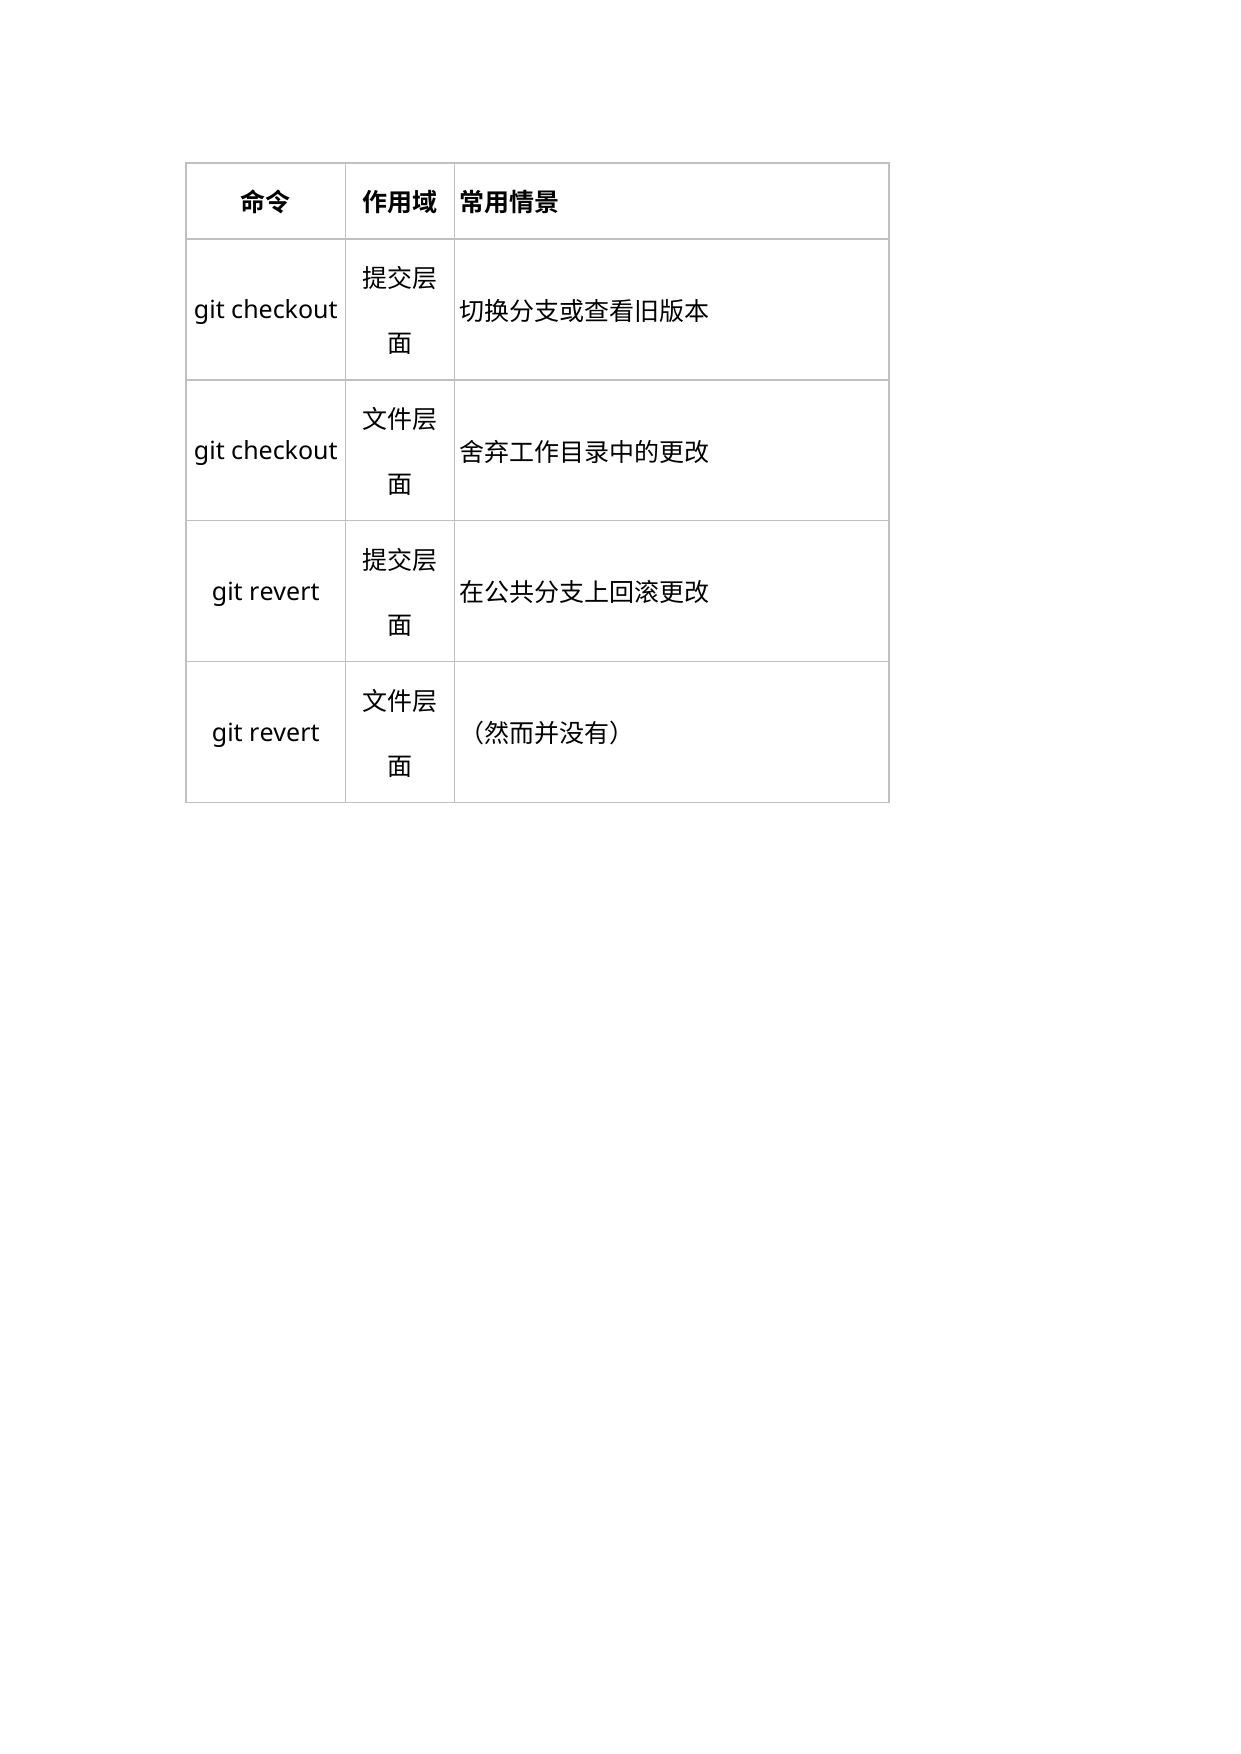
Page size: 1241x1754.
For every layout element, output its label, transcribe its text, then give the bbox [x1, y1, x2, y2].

table_cell 切换分支或查看旧版本 [455, 240, 888, 379]
table_cell 提交层面 [346, 521, 454, 661]
table_cell 文件层面 [346, 662, 454, 802]
table_cell git checkout [187, 381, 345, 520]
table_header 命令 [187, 164, 345, 238]
table_cell 提交层面 [346, 240, 454, 379]
table_cell 文件层面 [346, 381, 454, 520]
table_cell 舍弃工作目录中的更改 [455, 381, 888, 520]
table_cell （然而并没有） [455, 662, 888, 802]
table_cell git revert [187, 662, 345, 802]
table_cell 在公共分支上回滚更改 [455, 521, 888, 661]
table_cell git checkout [187, 240, 345, 379]
table_cell git revert [187, 521, 345, 661]
table_header 常用情景 [455, 164, 888, 238]
table_header 作用域 [346, 164, 454, 238]
